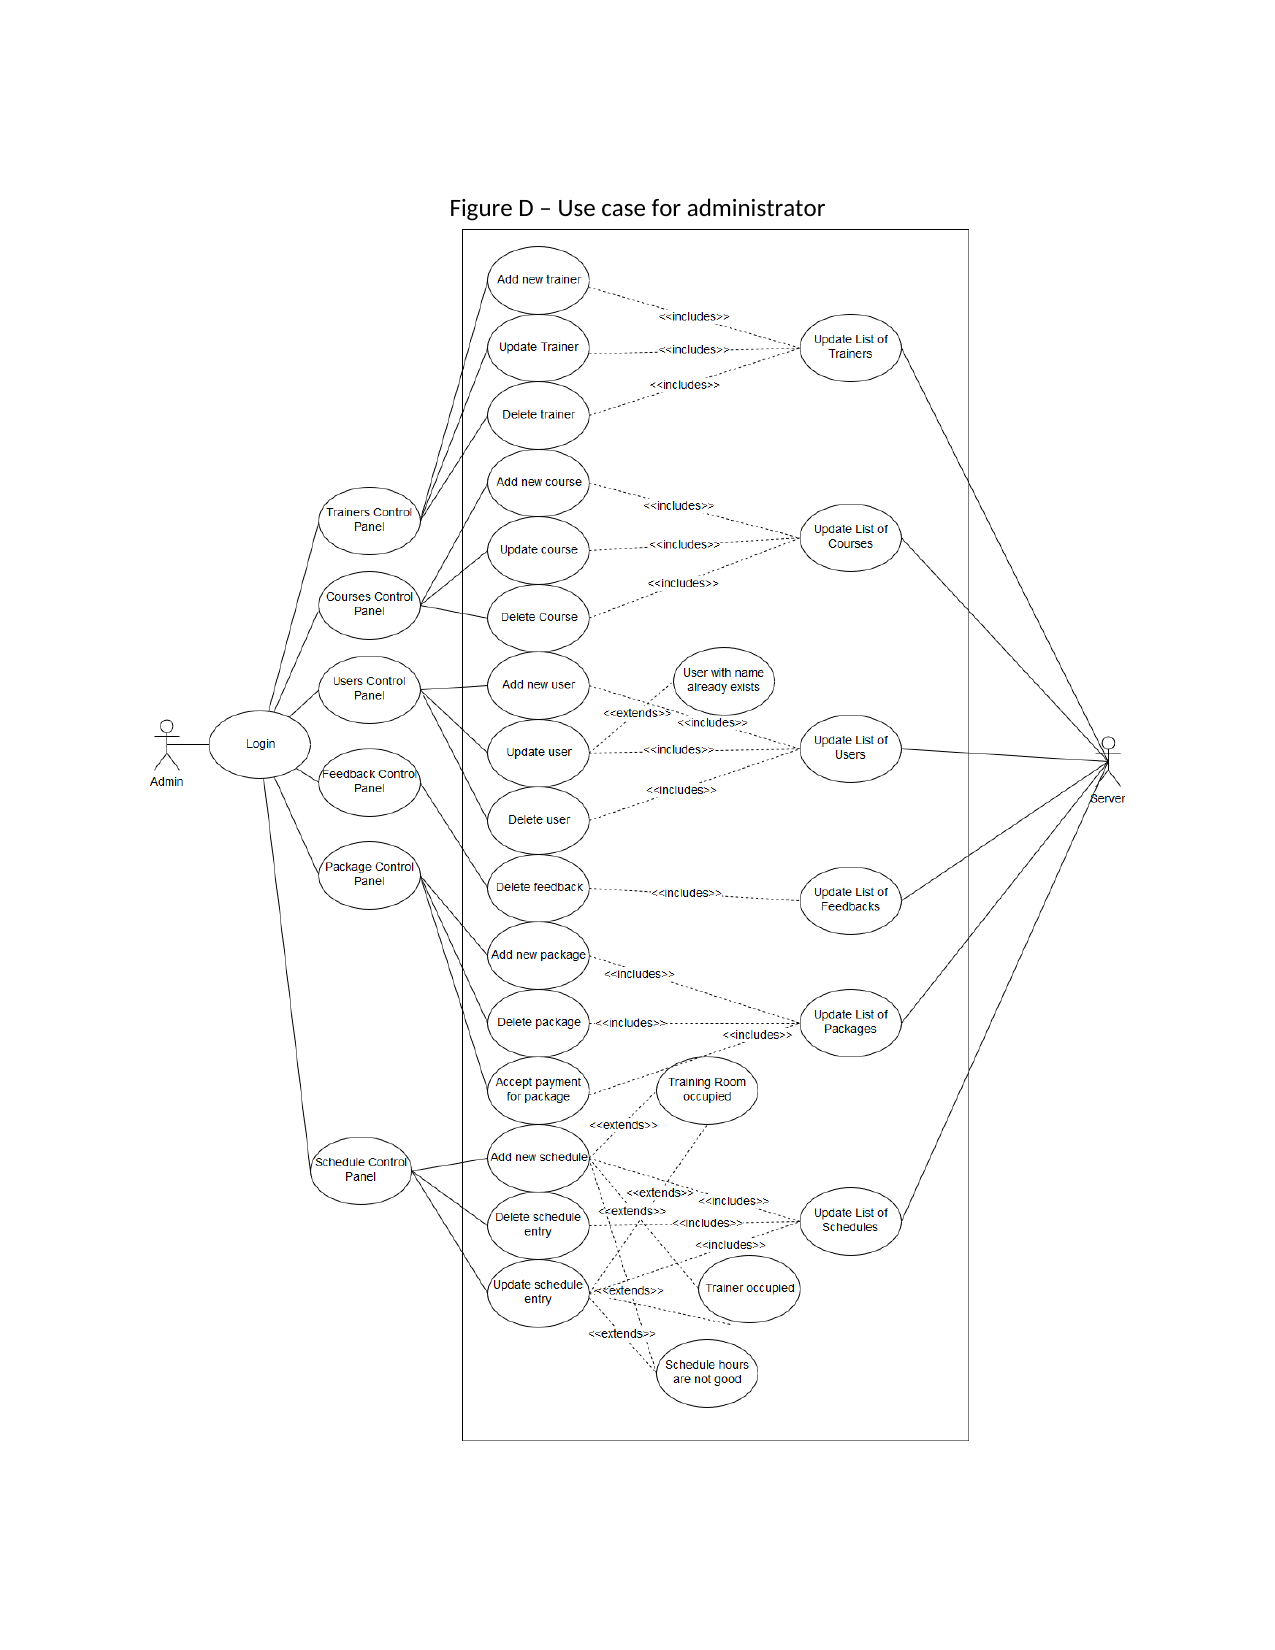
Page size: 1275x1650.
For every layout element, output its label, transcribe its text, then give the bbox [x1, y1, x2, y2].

picture [150, 229, 1125, 1441]
text Figure D – Use case for administrator [150, 193, 1125, 223]
